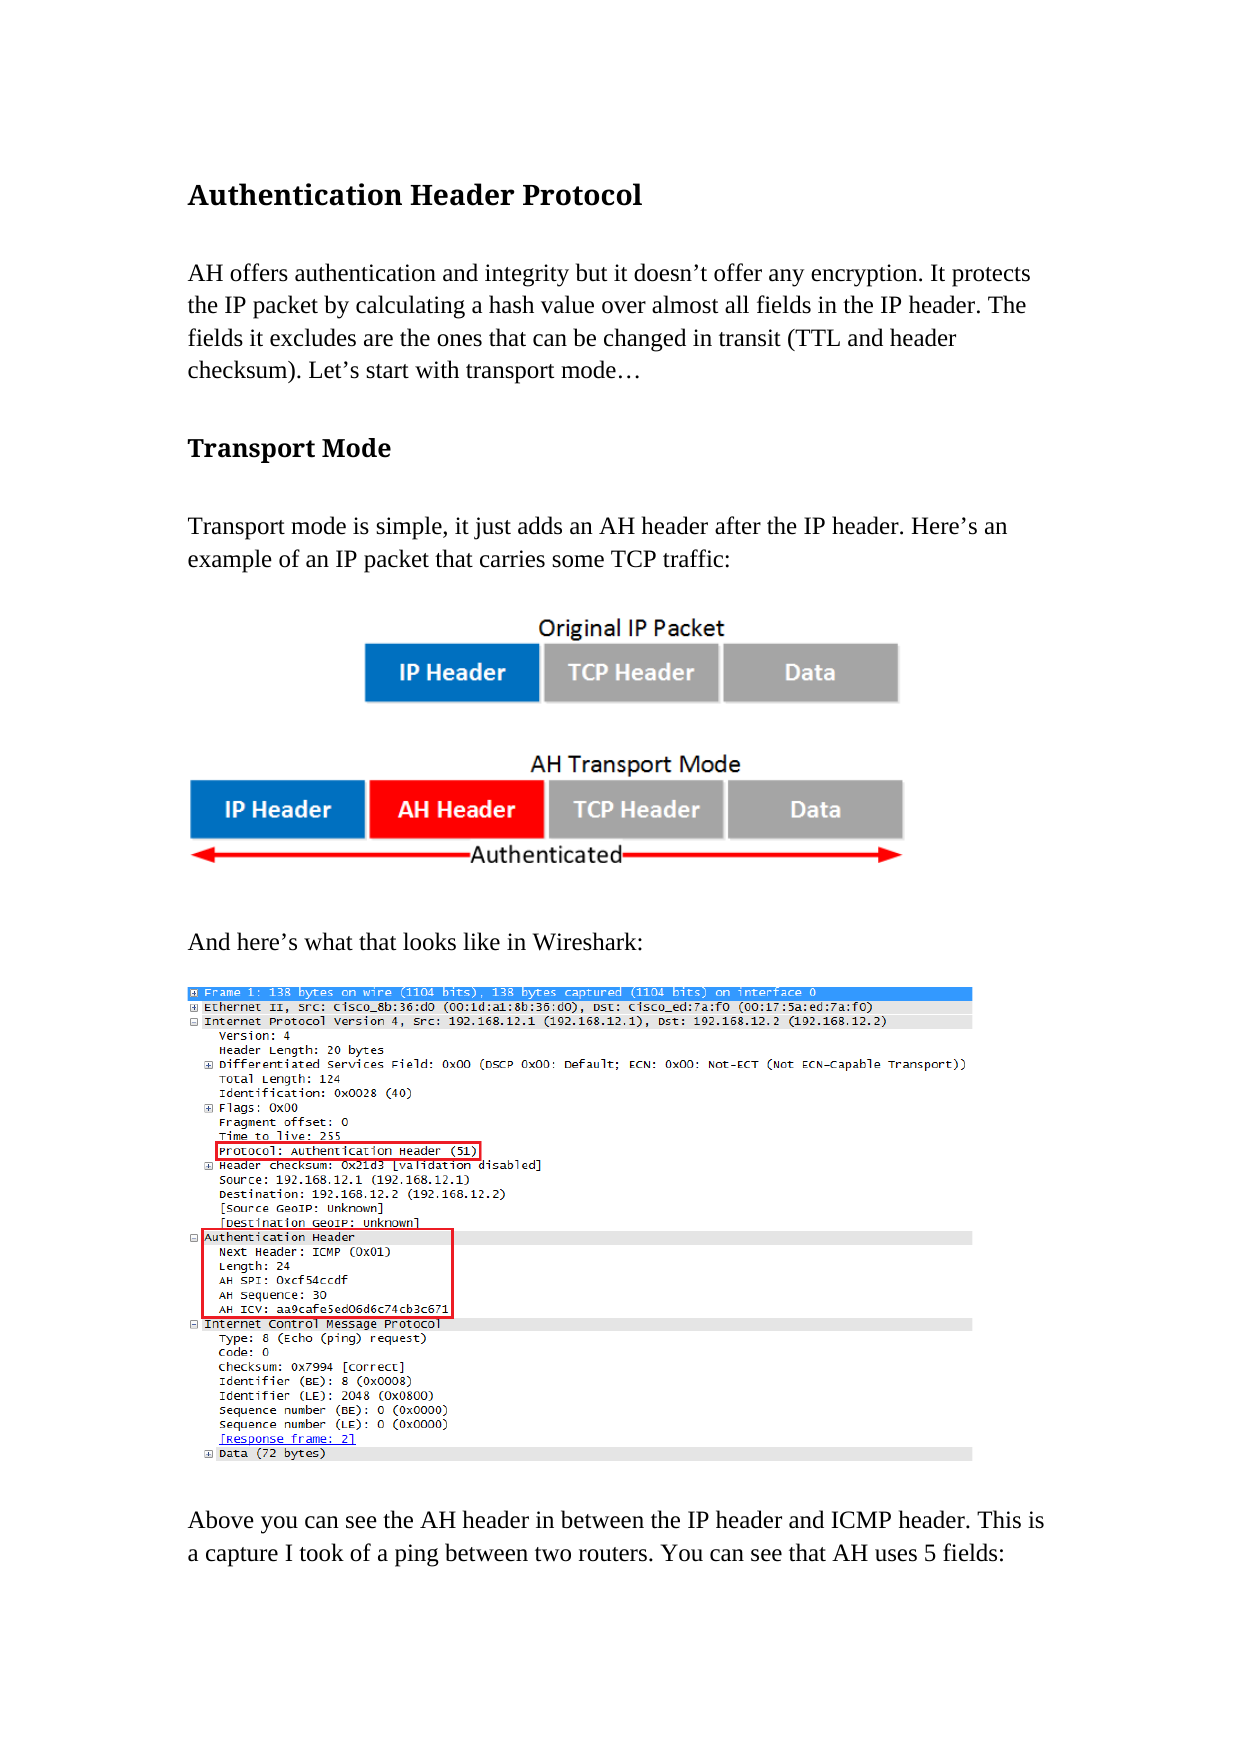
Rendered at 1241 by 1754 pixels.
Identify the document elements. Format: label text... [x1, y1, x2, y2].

subtitle Authentication Header Protocol [187, 162, 1053, 227]
text And here’s what that looks like in Wireshark: [187, 925, 1053, 958]
text AH offers authentication and integrity but it doesn’t offer any encryption. It protects the IP packet by calculating a hash value over almost all fields in the IP header. The fields it excludes are the ones that can be changed in transit (TTL and header checksum). Let’s start with transport mode… [187, 256, 1053, 386]
text Above you can see the AH header in between the IP header and ICMP header. This is a capture I took of a ping between two routers. You can see that AH uses 5 fields: [187, 1504, 1053, 1569]
picture [187, 603, 908, 884]
text Transport mode is simple, it just adds an AH header after the IP header. Here’s an example of an IP packet that carries some TCP traffic: [187, 509, 1053, 574]
subtitle Transport Mode [187, 415, 1053, 480]
picture [187, 987, 973, 1473]
